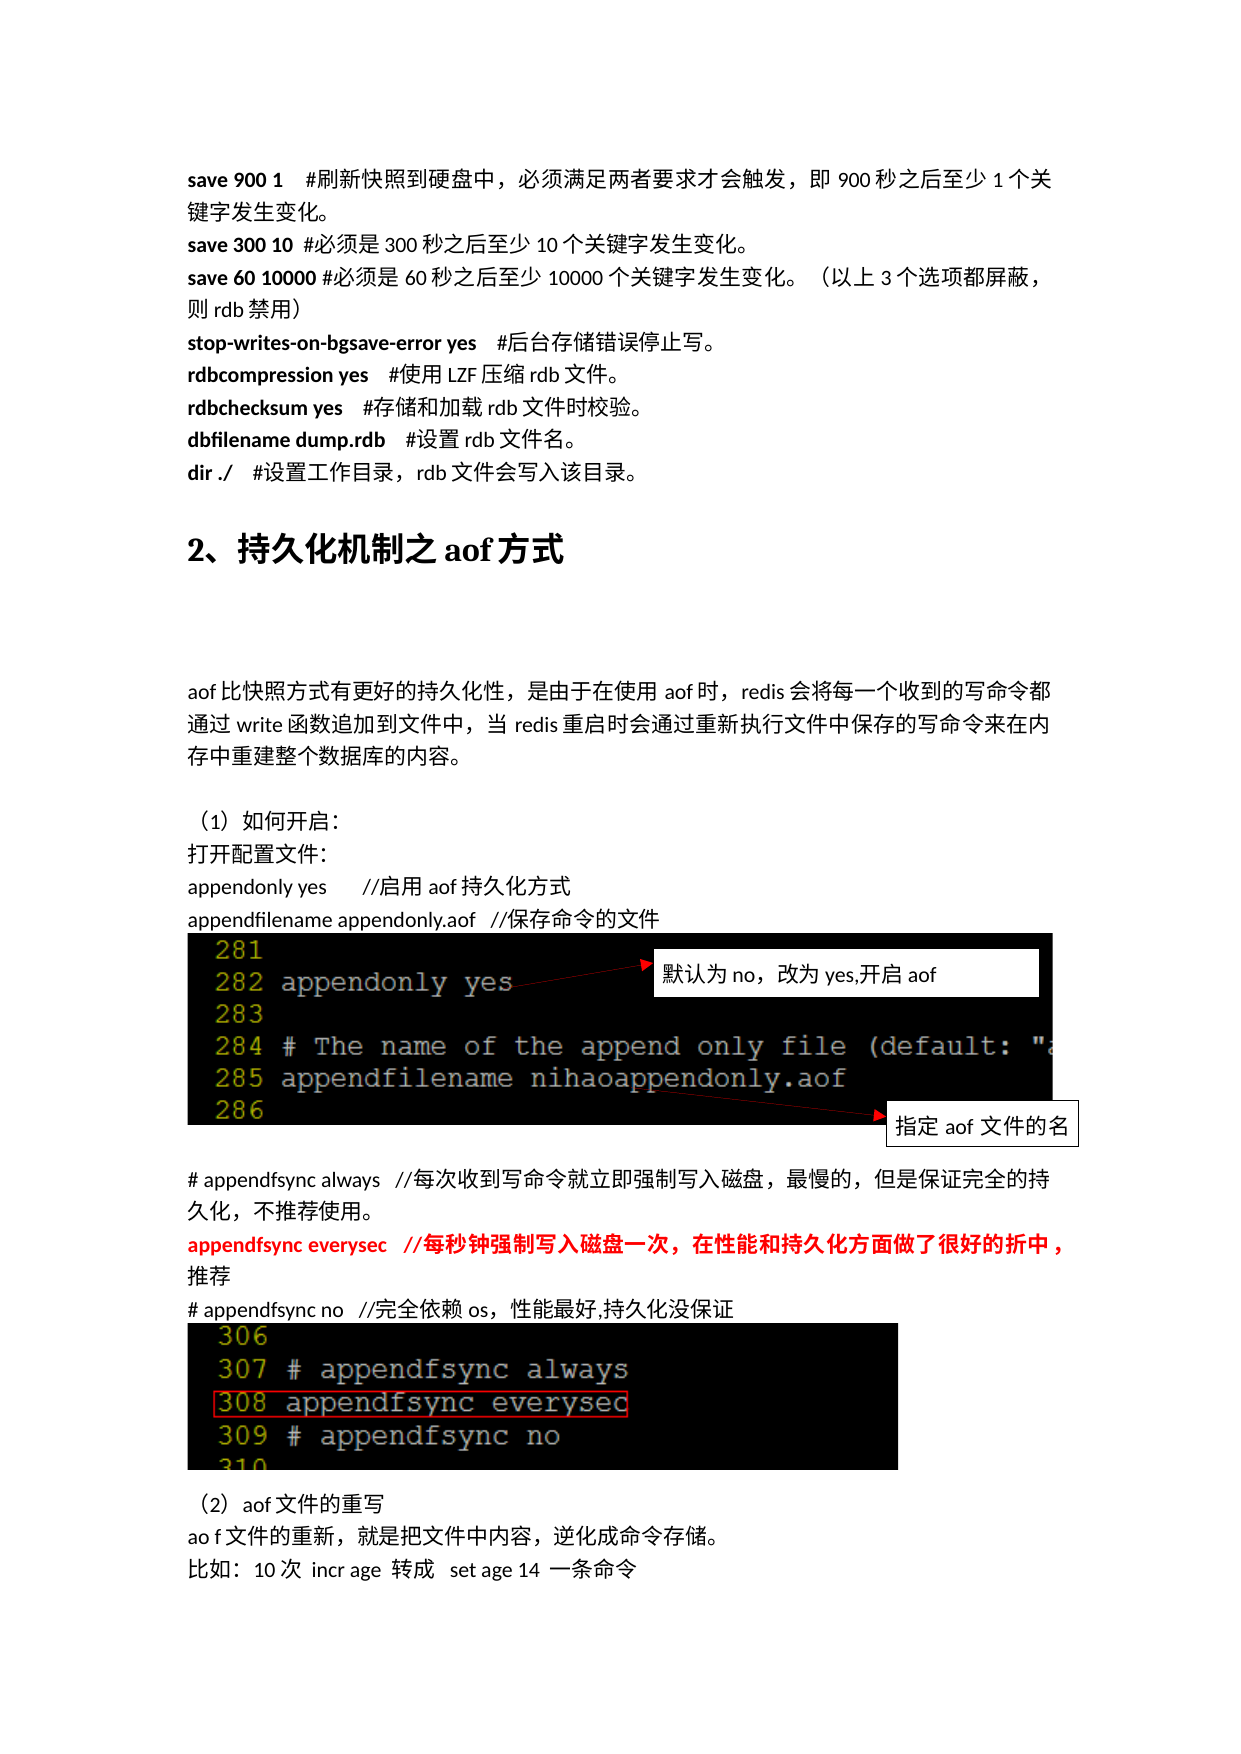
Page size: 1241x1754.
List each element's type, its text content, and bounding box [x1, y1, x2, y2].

text appendfilename appendonly.aof //保存命令的文件 [187, 901, 1053, 933]
text save 300 10 #必须是300秒之后至少10个关键字发生变化。 [187, 227, 1053, 259]
text rdbchecksum yes #存储和加载rdb文件时校验。 [187, 389, 1053, 422]
text dbfilename dump.rdb #设置rdb文件名。 [187, 422, 1053, 454]
text rdbcompression yes #使用LZF压缩rdb文件。 [187, 357, 1053, 389]
text save 900 1 #刷新快照到硬盘中，必须满足两者要求才会触发，即900秒之后至少1个关键字发生变化。 [187, 162, 1053, 227]
text 打开配置文件： [187, 836, 1053, 869]
text dir ./ #设置工作目录，rdb文件会写入该目录。 [187, 454, 1053, 487]
text （1）如何开启： [187, 804, 1053, 836]
picture [187, 1323, 899, 1470]
text # appendfsync always //每次收到写命令就立即强制写入磁盘，最慢的，但是保证完全的持久化，不推荐使用。 [187, 1161, 1053, 1226]
text stop-writes-on-bgsave-error yes #后台存储错误停止写。 [187, 324, 1053, 357]
text 比如：10次 incr age 转成 set age 14 一条命令 [187, 1551, 1053, 1584]
subtitle 2、持久化机制之aof方式 [187, 514, 1053, 579]
text aof比快照方式有更好的持久化性，是由于在使用aof时，redis会将每一个收到的写命令都通过write函数追加到文件中，当redis重启时会通过重新执行文件中保存的写命令来在内存中重建整个数据库的内容。 [187, 674, 1053, 771]
text ao f文件的重新，就是把文件中内容，逆化成命令存储。 [187, 1519, 1053, 1551]
text appendonly yes //启用 aof 持久化方式 [187, 869, 1053, 901]
text save 60 10000 #必须是60秒之后至少10000个关键字发生变化。（以上3个选项都屏蔽，则rdb禁用） [187, 259, 1053, 324]
text # appendfsync no //完全依赖 os，性能最好,持久化没保证 [187, 1291, 1053, 1324]
text （2）aof文件的重写 [187, 1486, 1053, 1519]
picture [187, 933, 1053, 1125]
text appendfsync everysec //每秒钟强制写入磁盘一次，在性能和持久化方面做了很好的折中，推荐 [187, 1226, 1053, 1291]
